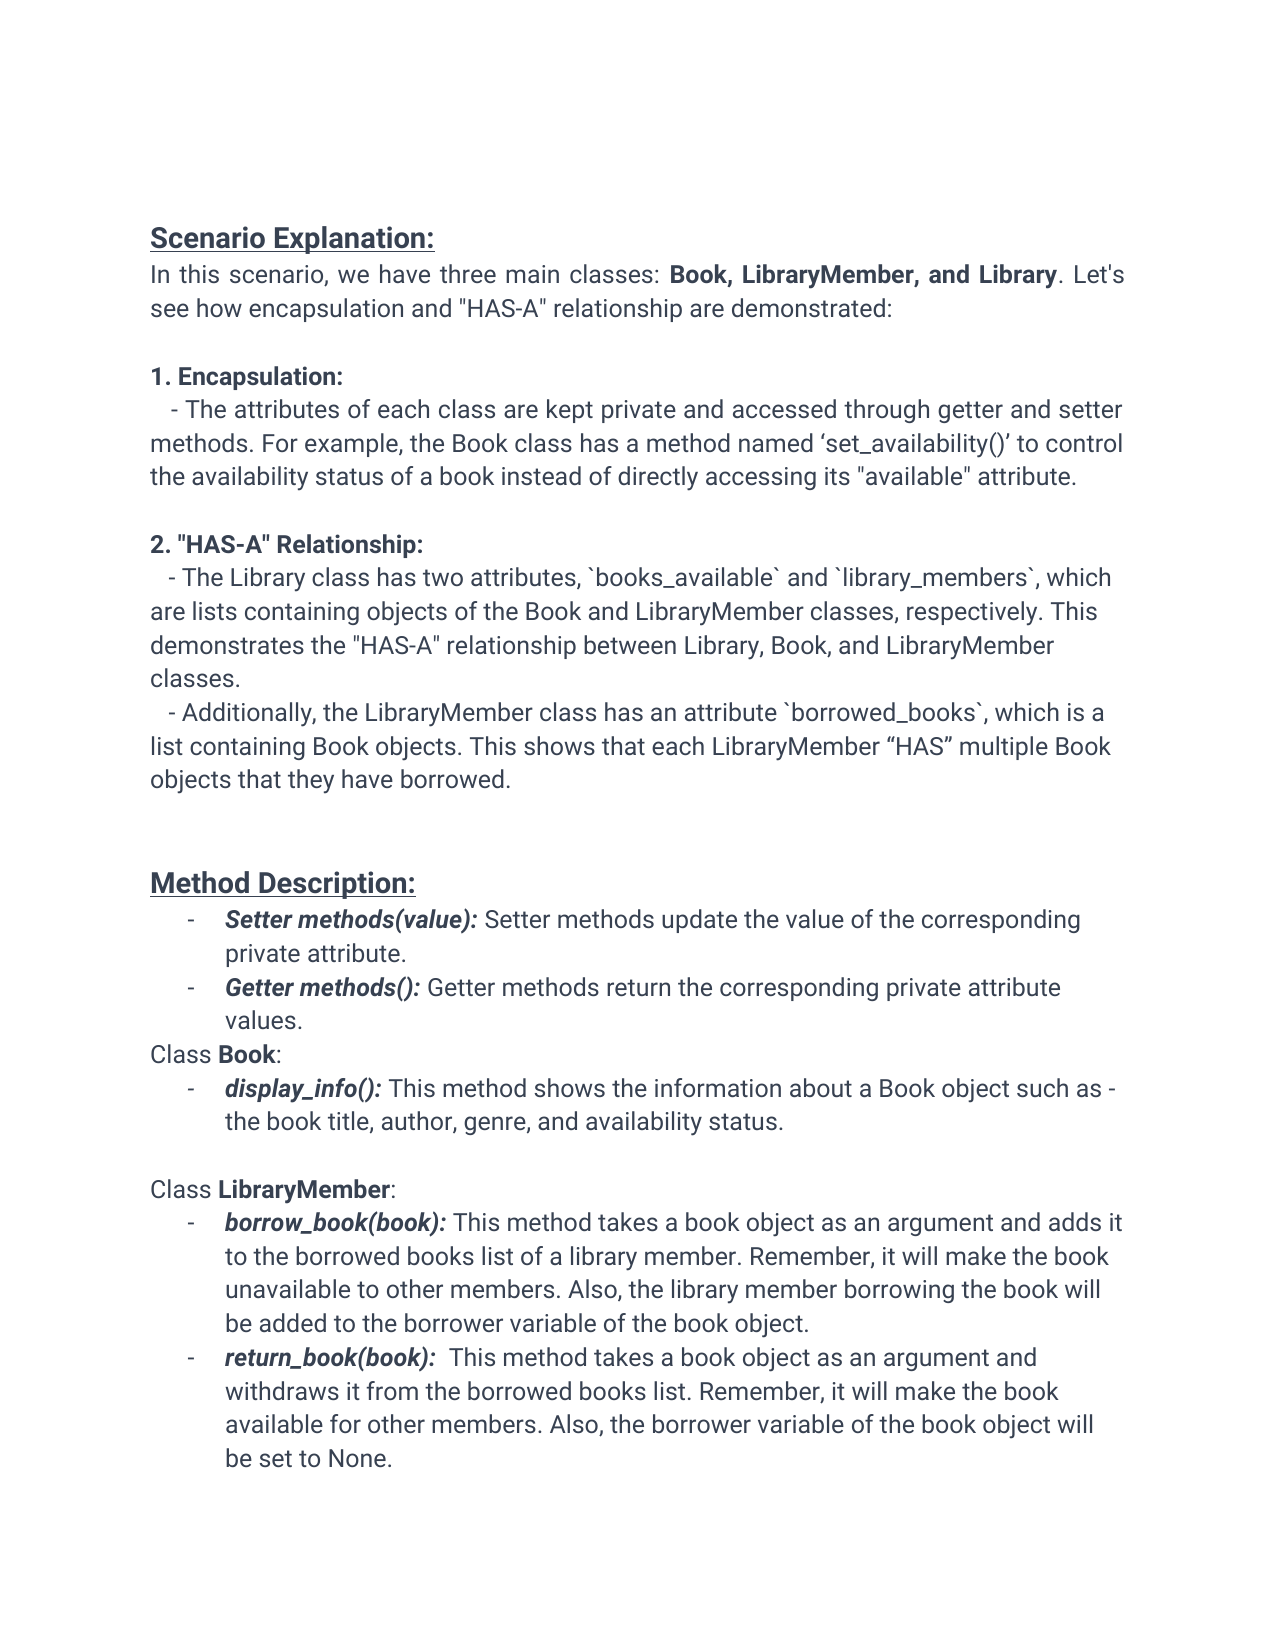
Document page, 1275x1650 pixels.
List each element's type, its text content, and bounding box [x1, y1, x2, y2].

list borrow_book(book): This method takes a book object as an argument and adds it to the borrowed books list of a library member. Remember, it will make the book unavailable to other members. Also, the library member borrowing the book will be added to the borrower variable of the book object. [187, 1208, 1125, 1339]
text - Additionally, the LibraryMember class has an attribute `borrowed_books`, which is a list containing Book objects. This shows that each LibraryMember “HAS” multiple Book objects that they have borrowed. [150, 698, 1125, 795]
list return_book(book): This method takes a book object as an argument and withdraws it from the borrowed books list. Remember, it will make the book available for other members. Also, the borrower variable of the book object will be set to None. [187, 1343, 1125, 1473]
text Class Book: [150, 1040, 1125, 1069]
list Getter methods(): Getter methods return the corresponding private attribute values. [187, 973, 1125, 1036]
list display_info(): This method shows the information about a Book object such as - the book title, author, genre, and availability status. [187, 1074, 1125, 1137]
text - The attributes of each class are kept private and accessed through getter and setter methods. For example, the Book class has a method named ‘set_availability()’ to control the availability status of a book instead of directly accessing its "available" attribute. [150, 395, 1125, 492]
text Method Description: [150, 866, 1125, 901]
list Setter methods(value): Setter methods update the value of the corresponding private attribute. [187, 906, 1125, 968]
text 1. Encapsulation: [150, 362, 1125, 391]
text In this scenario, we have three main classes: Book, LibraryMember, and Library. Let's see how encapsulation and "HAS-A" relationship are demonstrated: [150, 261, 1125, 324]
text Scenario Explanation: [150, 221, 1125, 256]
text Class LibraryMember: [150, 1175, 1125, 1204]
text - The Library class has two attributes, `books_available` and `library_members`, which are lists containing objects of the Book and LibraryMember classes, respectively. This demonstrates the "HAS-A" relationship between Library, Book, and LibraryMember classes. [150, 563, 1125, 694]
text 2. "HAS-A" Relationship: [150, 530, 1125, 559]
